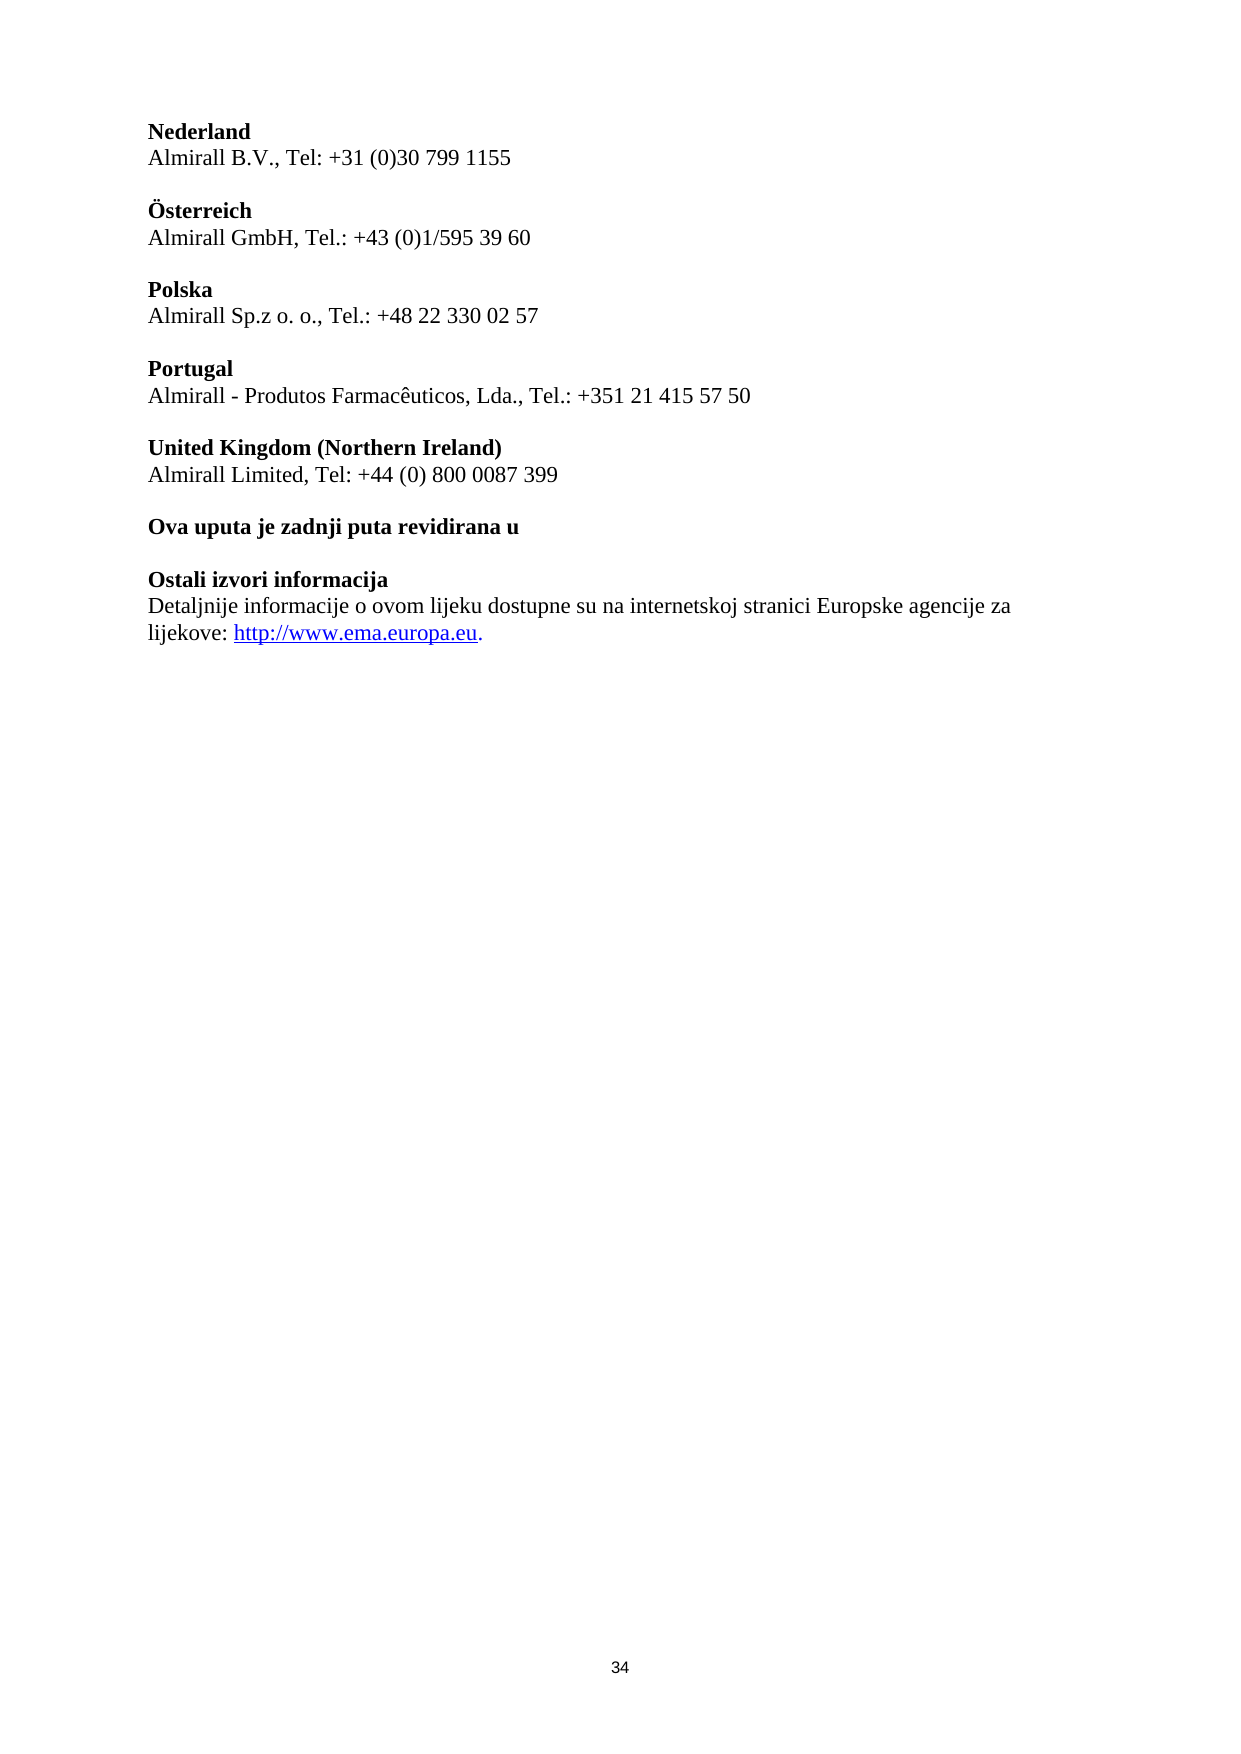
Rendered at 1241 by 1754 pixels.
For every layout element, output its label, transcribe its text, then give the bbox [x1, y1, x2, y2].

text Almirall - Produtos Farmacêuticos, Lda., Tel.: +351 21 415 57 50 [148, 382, 1092, 408]
text United Kingdom (Northern Ireland) [148, 434, 1092, 461]
text Almirall Limited, Tel: +44 (0) 800 0087 399 [148, 461, 1092, 487]
text Ostali izvori informacija [148, 566, 1092, 592]
text Almirall GmbH, Tel.: +43 (0)1/595 39 60 [148, 223, 1092, 250]
text Portugal [148, 355, 1092, 382]
text Nederland [148, 118, 1092, 144]
text Österreich [148, 197, 1092, 223]
text Almirall Sp.z o. o., Tel.: +48 22 330 02 57 [148, 303, 1092, 329]
text Polska [148, 276, 1092, 303]
text Ova uputa je zadnji puta revidirana u [148, 513, 1093, 540]
text Almirall B.V., Tel: +31 (0)30 799 1155 [148, 144, 1092, 171]
text Detaljnije informacije o ovom lijeku dostupne su na internetskoj stranici Europske agencije za lijekove: http://www.ema.europa.eu. [148, 592, 1092, 645]
